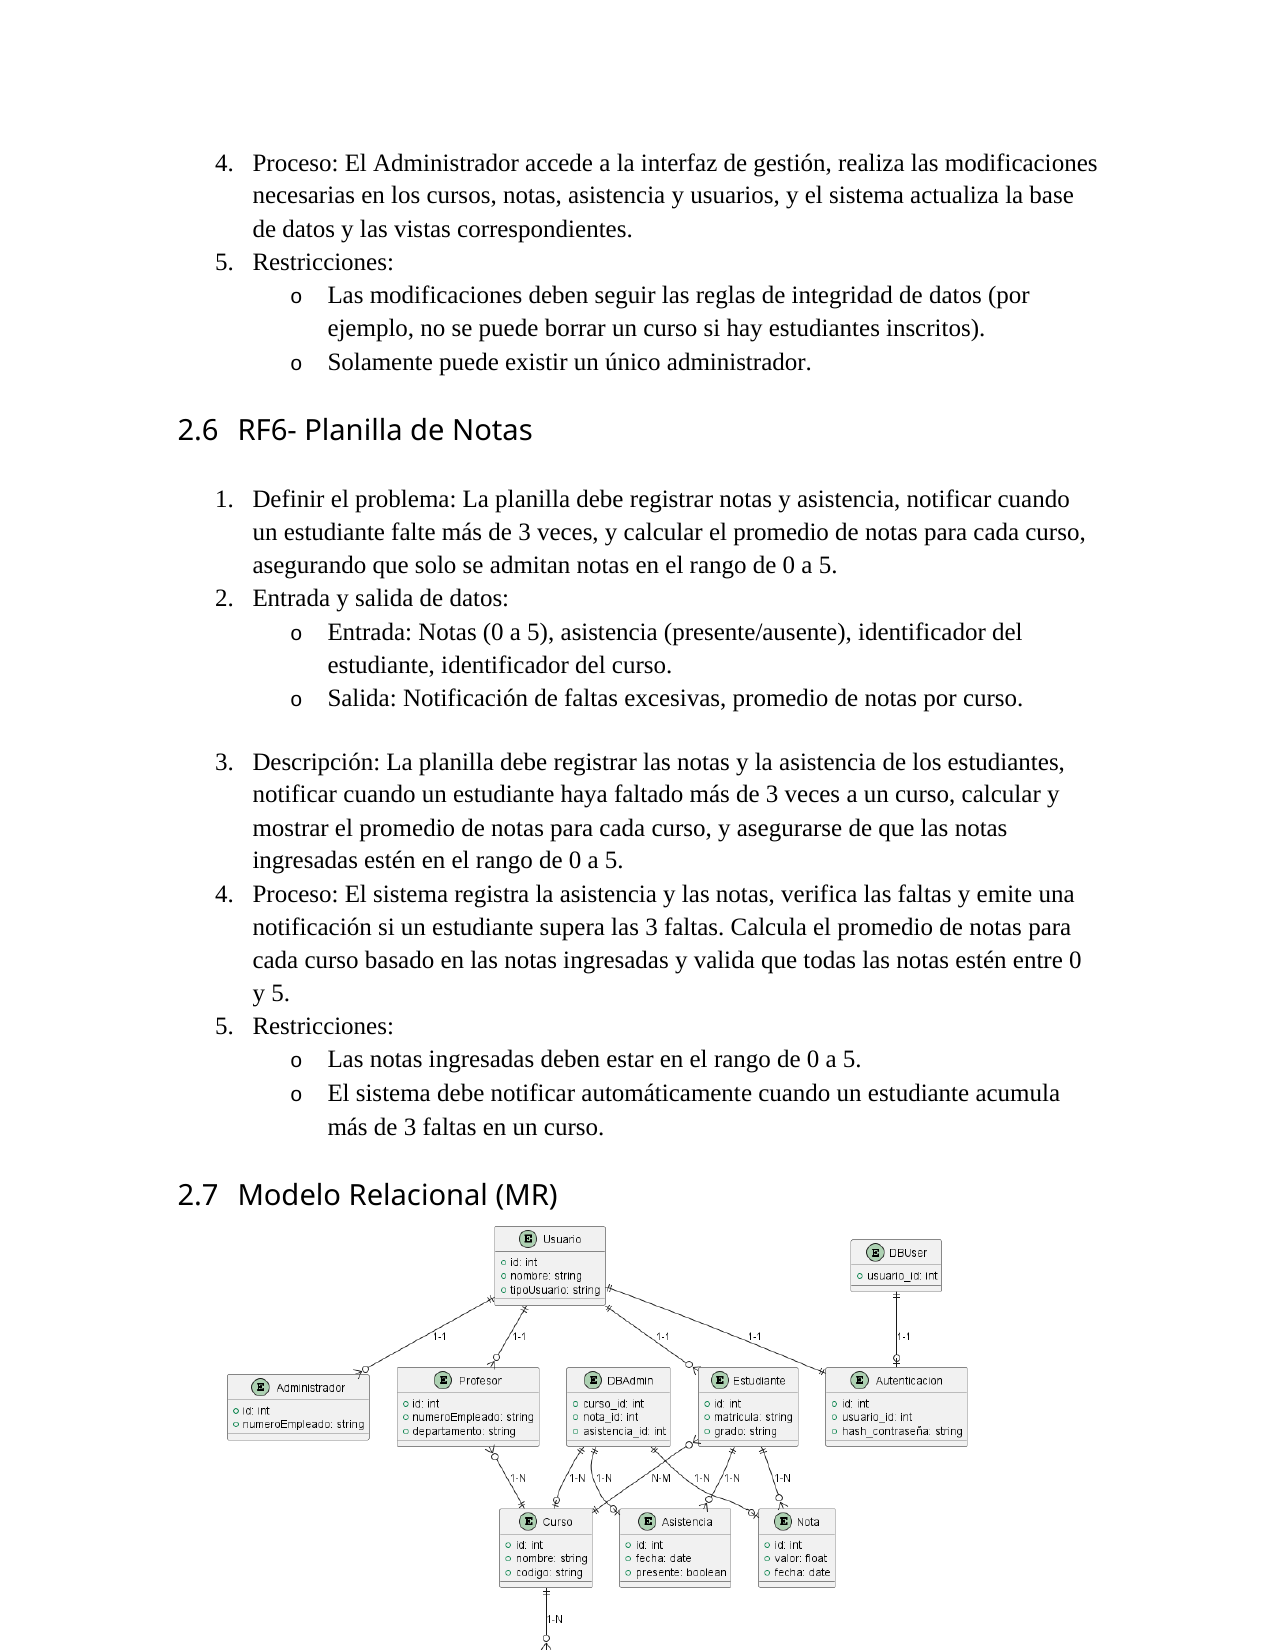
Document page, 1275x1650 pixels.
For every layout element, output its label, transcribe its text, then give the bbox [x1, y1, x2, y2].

list Entrada: Notas (0 a 5), asistencia (presente/ausente), identificador del estudiante, identificador del curso. [290, 861, 1098, 924]
list Proceso: El sistema registra la asistencia y las notas, verifica las faltas y emite una notificación si un estudiante supera las 3 faltas. Calcula el promedio de notas para cada curso basado en las notas ingresadas y valida que todas las notas estén entre 0 y 5. [215, 1153, 1098, 1281]
list Descripción: El Administrador tiene acceso completo a las notas y asistencia de todos los estudiantes, puede agregar, borrar y actualizar cursos, asignar profesores a cursos, y gestionar la información de los estudiantes y profesores. [215, 148, 1098, 242]
list Proceso: El Administrador accede a la interfaz de gestión, realiza las modificaciones necesarias en los cursos, notas, asistencia y usuarios, y el sistema actualiza la base de datos y las vistas correspondientes. [215, 276, 1098, 371]
list Salida: Notificación de faltas excesivas, promedio de notas por curso. [290, 928, 1098, 958]
list Las modificaciones deben seguir las reglas de integridad de datos (por ejemplo, no se puede borrar un curso si hay estudiantes inscritos). [290, 466, 1098, 529]
list Las notas ingresadas deben estar en el rango de 0 a 5. [290, 1376, 1098, 1406]
list Definir el problema: La planilla debe registrar notas y asistencia, notificar cuando un estudiante falte más de 3 veces, y calcular el promedio de notas para cada curso, asegurando que solo se admitan notas en el rango de 0 a 5. [215, 671, 1098, 766]
list El sistema debe notificar automáticamente cuando un estudiante acumula más de 3 faltas en un curso. [290, 1410, 1098, 1473]
subtitle RF6- Planilla de Notas [177, 596, 1098, 636]
list Solamente puede existir un único administrador. [290, 533, 1098, 563]
list Descripción: La planilla debe registrar las notas y la asistencia de los estudiantes, notificar cuando un estudiante haya faltado más de 3 veces a un curso, calcular y mostrar el promedio de notas para cada curso, y asegurarse de que las notas ingresadas estén en el rango de 0 a 5. [215, 991, 1098, 1119]
list Entrada y salida de datos: [215, 799, 1098, 828]
list Restricciones: [215, 1314, 1098, 1343]
list Restricciones: [215, 404, 1098, 433]
